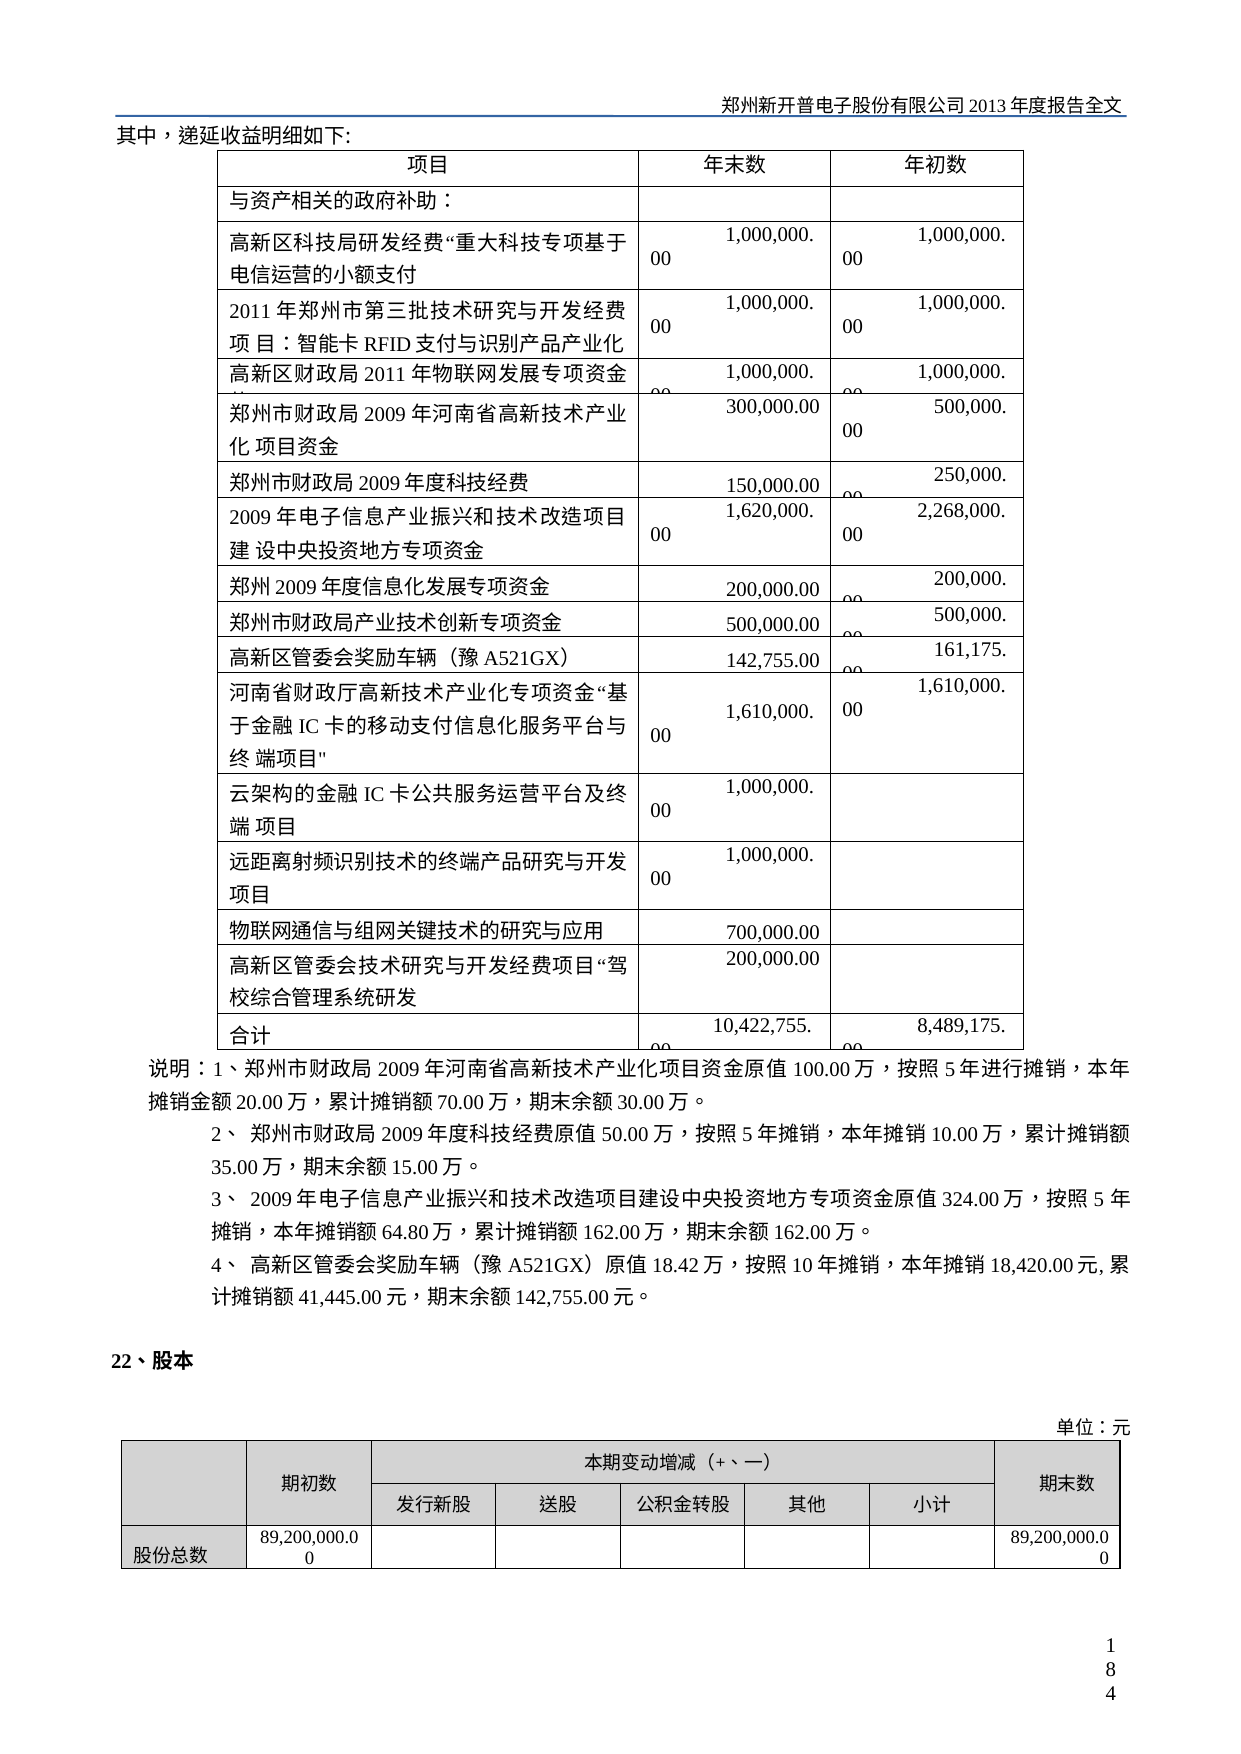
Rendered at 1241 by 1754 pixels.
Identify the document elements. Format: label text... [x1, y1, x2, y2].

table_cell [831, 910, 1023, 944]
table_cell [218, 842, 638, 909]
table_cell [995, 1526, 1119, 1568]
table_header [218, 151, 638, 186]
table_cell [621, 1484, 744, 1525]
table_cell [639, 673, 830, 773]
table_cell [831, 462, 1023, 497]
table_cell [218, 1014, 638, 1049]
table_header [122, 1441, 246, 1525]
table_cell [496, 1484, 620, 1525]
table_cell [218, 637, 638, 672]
text 2、 郑州市财政局2009年度科技经费原值50.00万，按照5年摊销，本年摊销10.00万，累计摊销额 35.00万，期末余额15.00万。 [211, 1116, 1131, 1181]
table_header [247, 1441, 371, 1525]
text 3、 2009年电子信息产业振兴和技术改造项目建设中央投资地方专项资金原值324.00万，按照5 年摊销，本年摊销额64.80万，累计摊销额162.00万，期末余额162.00万。 [211, 1181, 1131, 1246]
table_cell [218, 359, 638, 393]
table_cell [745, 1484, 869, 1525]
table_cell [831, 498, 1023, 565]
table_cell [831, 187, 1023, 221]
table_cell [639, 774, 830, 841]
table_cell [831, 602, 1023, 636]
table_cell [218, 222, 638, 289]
text 其中，递延收益明细如下: [116, 121, 1131, 149]
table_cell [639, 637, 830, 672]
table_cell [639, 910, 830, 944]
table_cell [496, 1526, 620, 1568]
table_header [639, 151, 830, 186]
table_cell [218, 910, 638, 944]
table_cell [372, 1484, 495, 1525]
text 4、 高新区管委会奖励车辆（豫A521GX）原值18.42万，按照10年摊销，本年摊销18,420.00元, 累计摊销额41,445.00元，期末余额142,755.00元。 [211, 1246, 1131, 1311]
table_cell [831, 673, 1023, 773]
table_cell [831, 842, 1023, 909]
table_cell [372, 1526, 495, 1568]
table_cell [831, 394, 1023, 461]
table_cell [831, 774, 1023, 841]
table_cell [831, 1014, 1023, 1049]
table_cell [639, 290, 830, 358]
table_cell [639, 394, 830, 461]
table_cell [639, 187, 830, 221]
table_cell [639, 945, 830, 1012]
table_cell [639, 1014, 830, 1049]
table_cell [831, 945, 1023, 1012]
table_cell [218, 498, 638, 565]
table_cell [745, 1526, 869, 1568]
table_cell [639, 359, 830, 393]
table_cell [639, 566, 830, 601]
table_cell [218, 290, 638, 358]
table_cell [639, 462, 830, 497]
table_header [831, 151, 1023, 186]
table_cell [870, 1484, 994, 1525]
text 说明：1、郑州市财政局2009年河南省高新技术产业化项目资金原值100.00万，按照5年进行摊销，本年 摊销金额20.00万，累计摊销额70.00万，期末余额30.00万。 [148, 1050, 1131, 1116]
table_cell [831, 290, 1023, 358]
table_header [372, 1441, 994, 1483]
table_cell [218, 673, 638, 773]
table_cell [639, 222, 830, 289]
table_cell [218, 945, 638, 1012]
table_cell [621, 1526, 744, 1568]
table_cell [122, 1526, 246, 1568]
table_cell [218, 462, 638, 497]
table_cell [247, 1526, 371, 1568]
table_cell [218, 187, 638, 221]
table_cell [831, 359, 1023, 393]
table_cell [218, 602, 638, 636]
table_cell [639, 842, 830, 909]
text 22、股本 [111, 1342, 1131, 1375]
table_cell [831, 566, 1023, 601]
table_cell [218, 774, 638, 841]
text 单位：元 [111, 1415, 1131, 1440]
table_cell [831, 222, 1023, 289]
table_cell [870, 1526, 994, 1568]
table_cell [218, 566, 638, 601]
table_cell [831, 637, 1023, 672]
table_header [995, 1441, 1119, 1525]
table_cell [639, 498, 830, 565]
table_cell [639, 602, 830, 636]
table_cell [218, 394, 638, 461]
